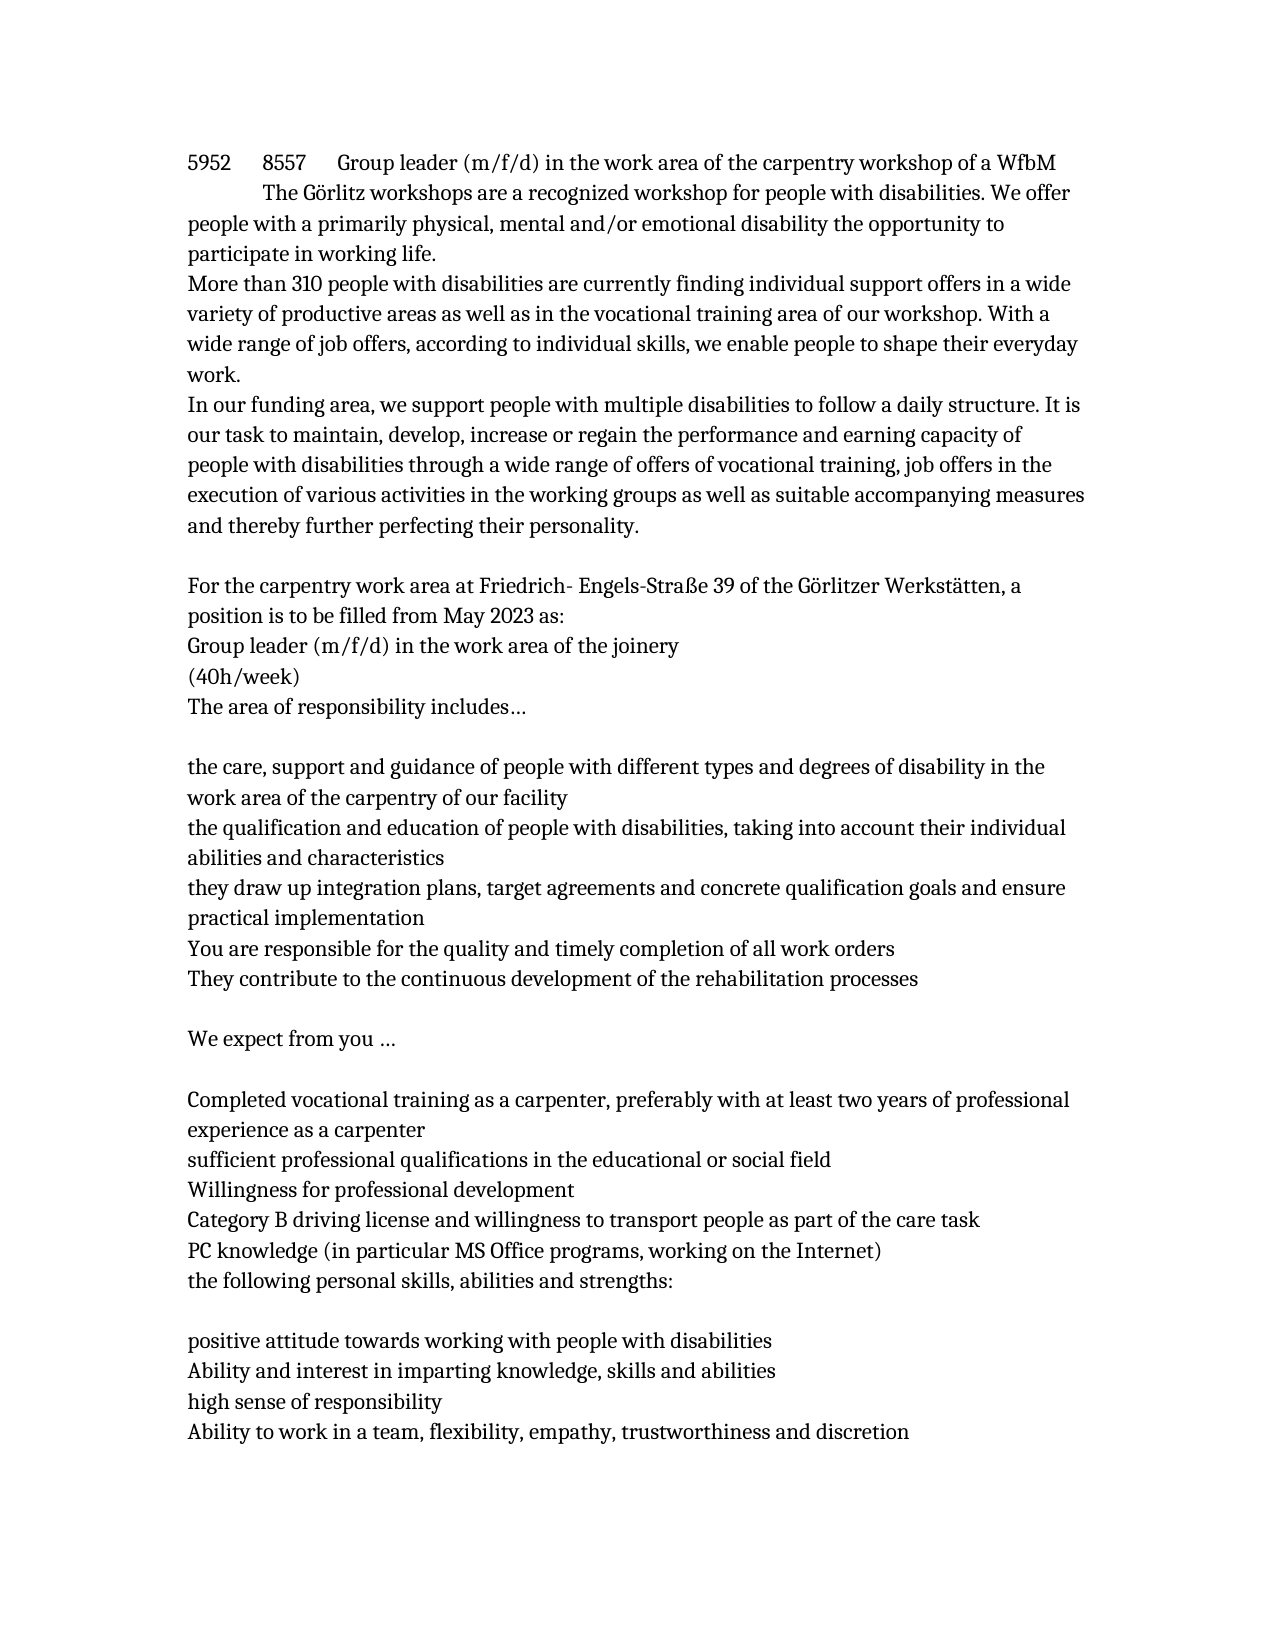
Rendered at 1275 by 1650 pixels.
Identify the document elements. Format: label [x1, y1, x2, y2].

text [187, 150, 1087, 1475]
